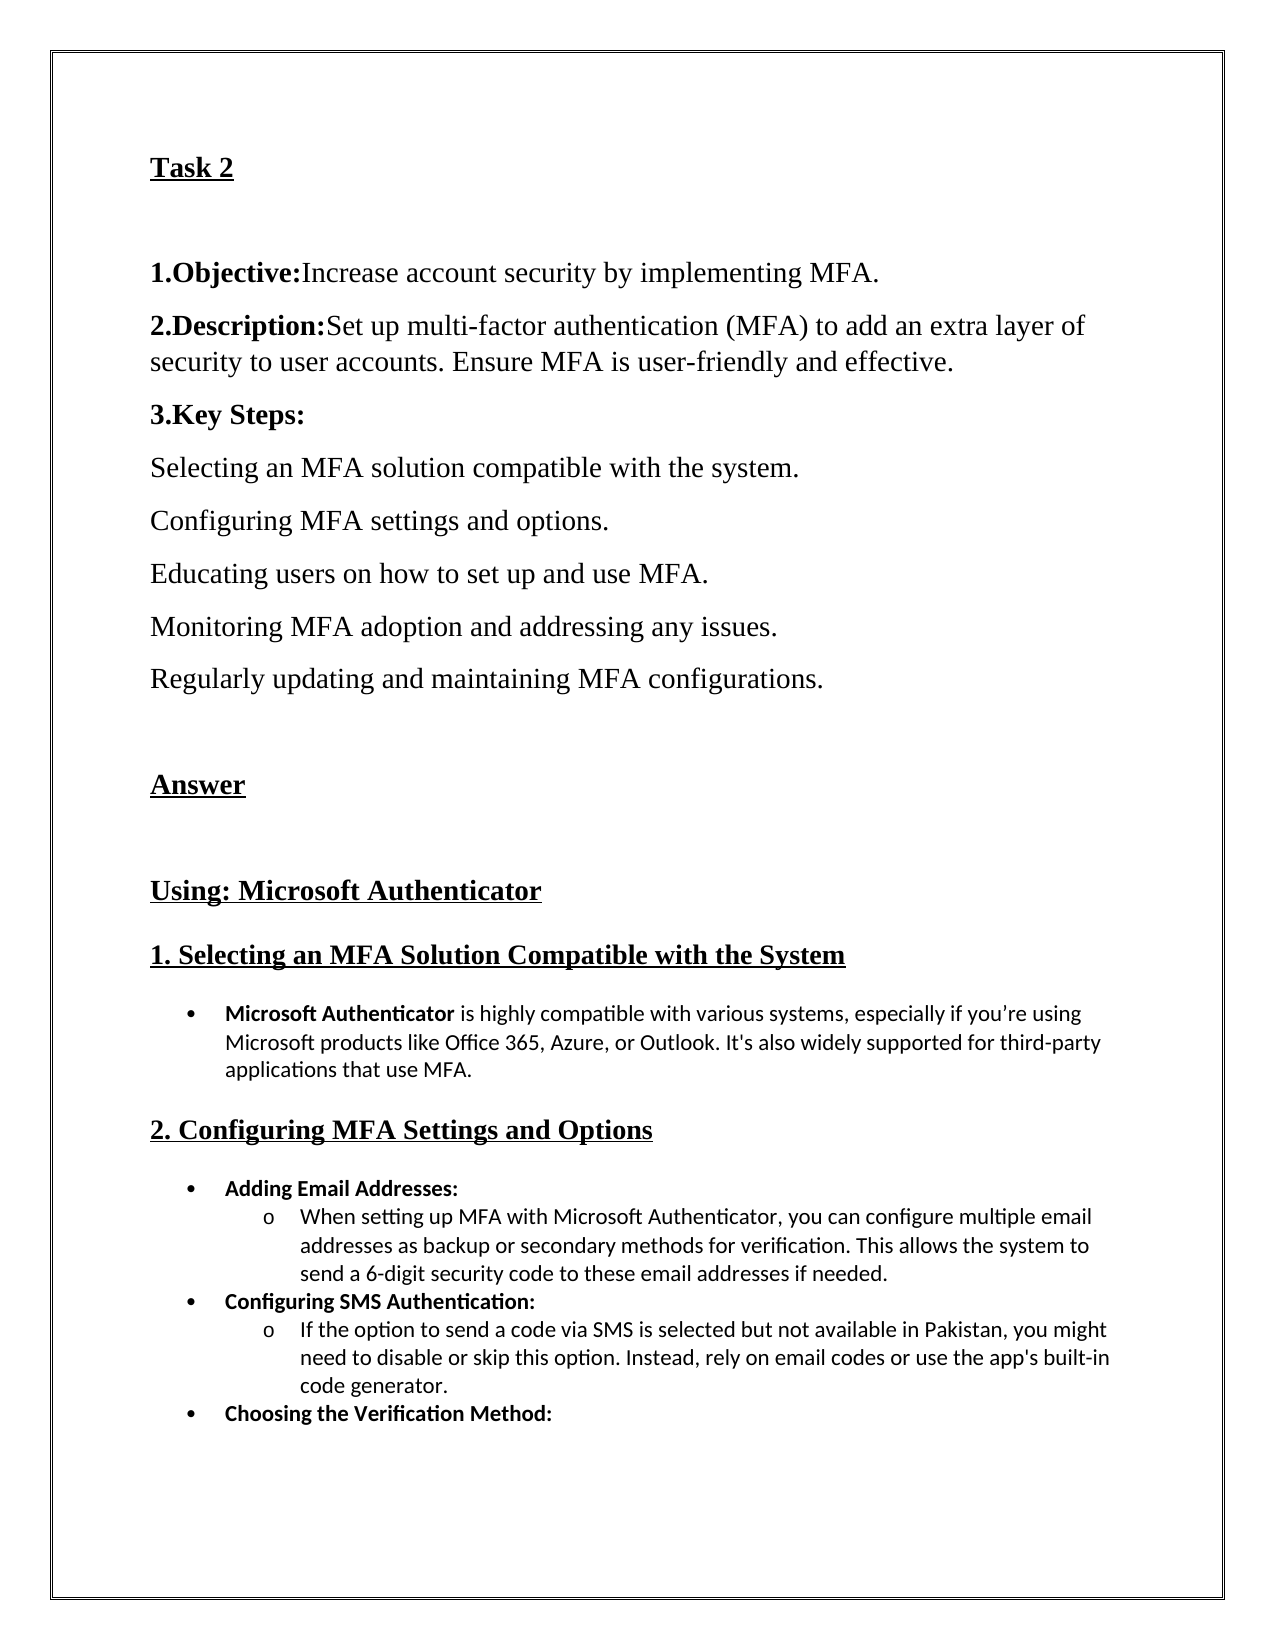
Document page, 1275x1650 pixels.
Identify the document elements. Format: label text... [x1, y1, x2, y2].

list Adding Email Addresses: [187, 1174, 1125, 1202]
list Configuring SMS Authentication: [187, 1287, 1125, 1315]
list When setting up MFA with Microsoft Authenticator, you can configure multiple email addresses as backup or secondary methods for verification. This allows the system to send a 6-digit security code to these email addresses if needed. [262, 1202, 1125, 1287]
text Task 2 [150, 150, 1125, 183]
text Monitoring MFA adoption and addressing any issues. [150, 609, 1125, 642]
text 1.Objective:Increase account security by implementing MFA. [150, 256, 1125, 289]
text 3.Key Steps: [150, 397, 1125, 431]
text 2.Description:Set up multi-factor authentication (MFA) to add an extra layer of security to user accounts. Ensure MFA is user-friendly and effective. [150, 308, 1125, 378]
subtitle 2. Configuring MFA Settings and Options [150, 1113, 1125, 1145]
list Choosing the Verification Method: [187, 1399, 1125, 1428]
text Using: Microsoft Authenticator [150, 873, 1125, 906]
text Educating users on how to set up and use MFA. [150, 556, 1125, 589]
text Configuring MFA settings and options. [150, 503, 1125, 537]
subtitle 1. Selecting an MFA Solution Compatible with the System [150, 938, 1125, 970]
text Regularly updating and maintaining MFA configurations. [150, 661, 1125, 695]
text Answer [150, 767, 1125, 801]
list If the option to send a code via SMS is selected but not available in Pakistan, you might need to disable or skip this option. Instead, rely on email codes or use the app's built-in code generator. [262, 1315, 1125, 1399]
text Selecting an MFA solution compatible with the system. [150, 450, 1125, 484]
list Microsoft Authenticator is highly compatible with various systems, especially if you’re using Microsoft products like Office 365, Azure, or Outlook. It's also widely supported for third-party applications that use MFA. [187, 999, 1125, 1084]
